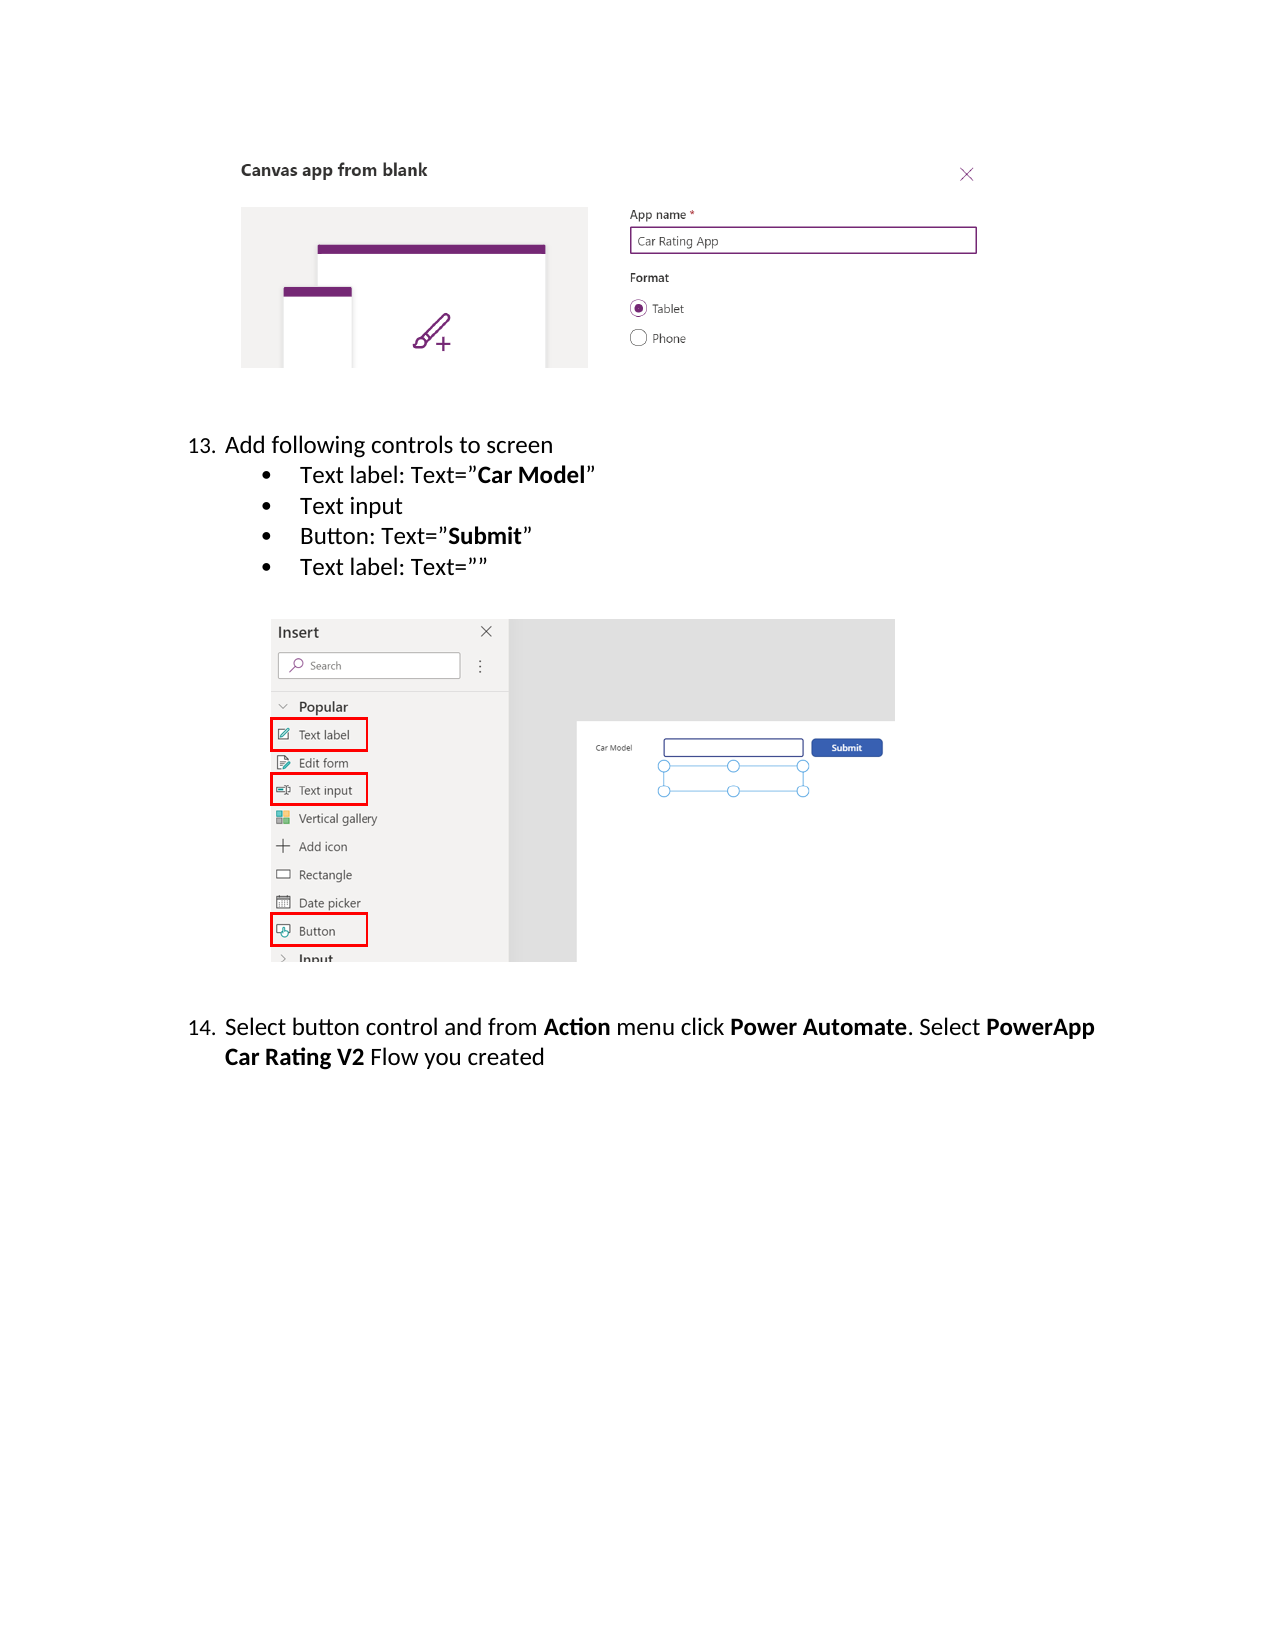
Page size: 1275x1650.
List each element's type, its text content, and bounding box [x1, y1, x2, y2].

list Select button control and from Action menu click Power Automate. Select PowerApp Car Rating V2 Flow you created [187, 1011, 1125, 1072]
picture [225, 150, 993, 368]
list Text input [262, 490, 1125, 520]
list Button: Text=”Submit” [262, 520, 1125, 551]
list Add following controls to screen [187, 429, 1125, 459]
picture [262, 611, 898, 962]
list Text label: Text=”” [262, 551, 1125, 581]
list Text label: Text=”Car Model” [262, 459, 1125, 490]
